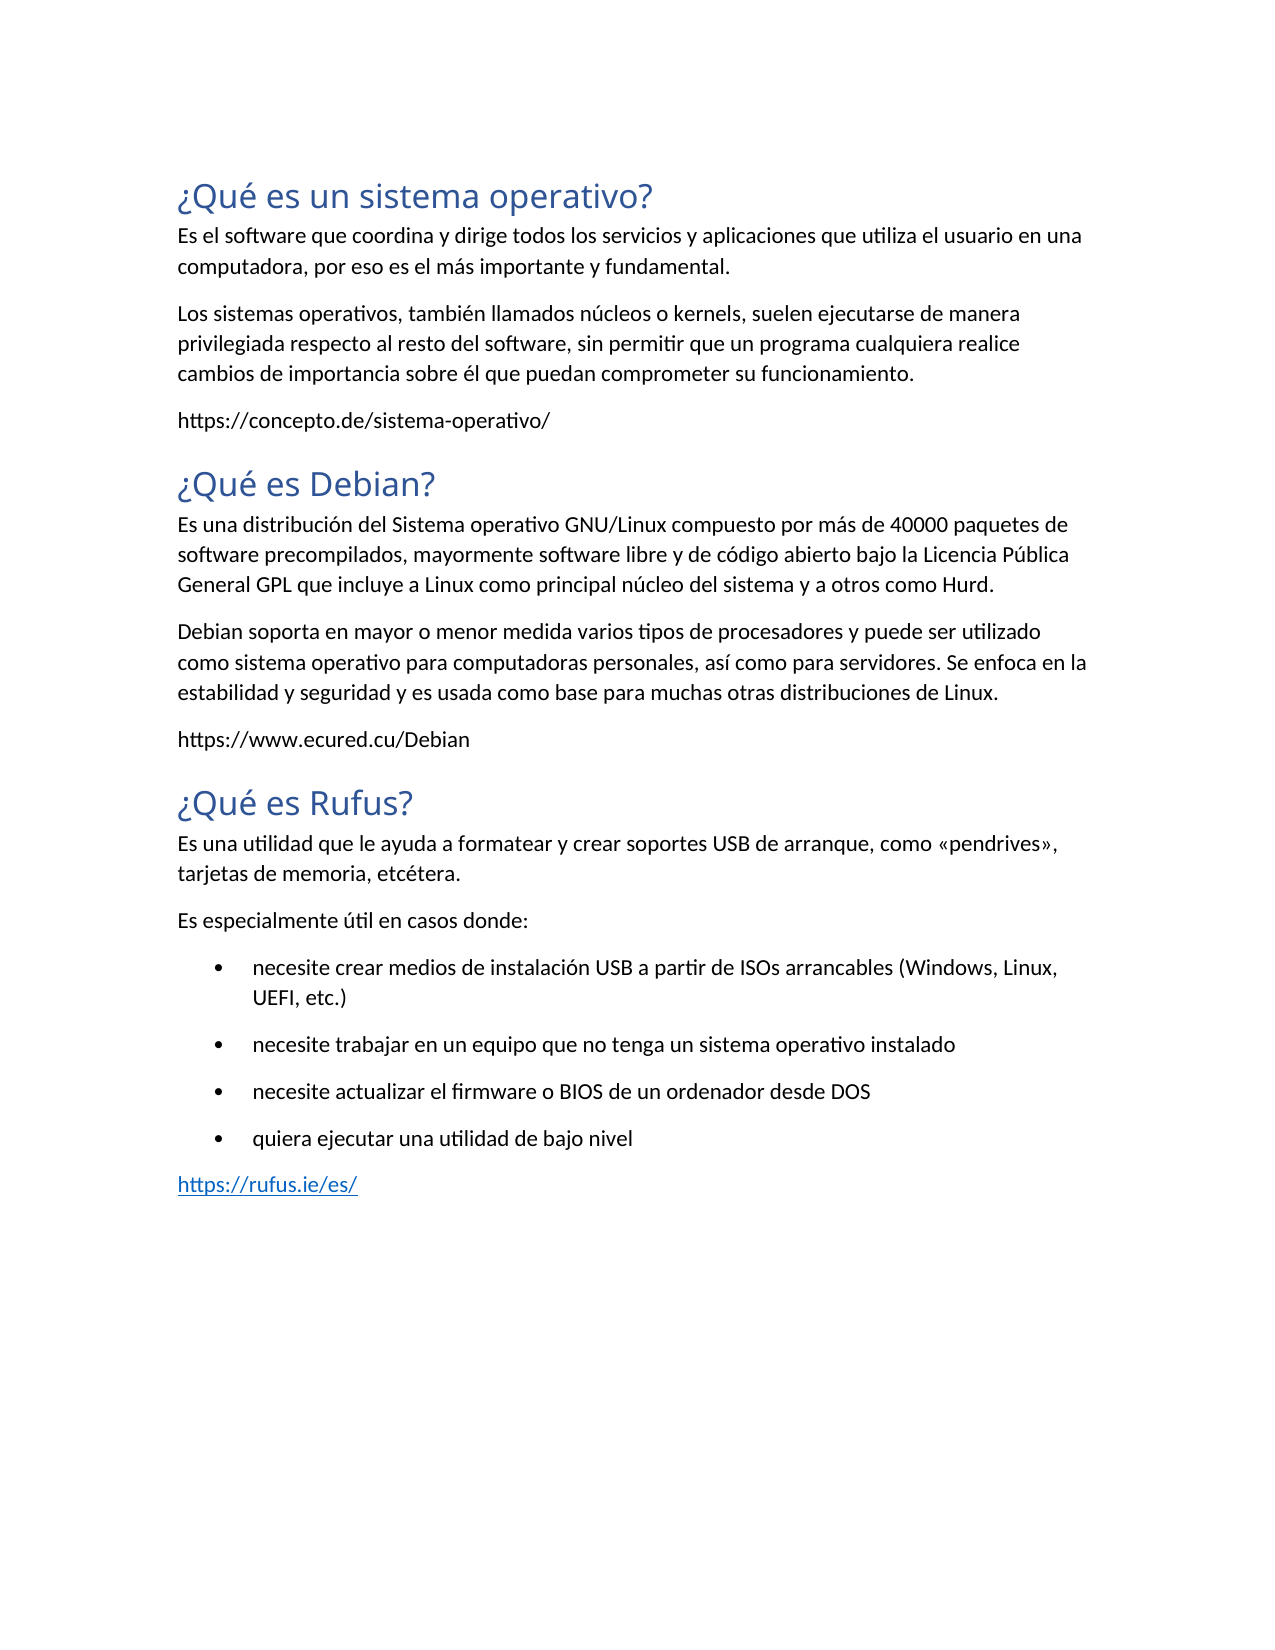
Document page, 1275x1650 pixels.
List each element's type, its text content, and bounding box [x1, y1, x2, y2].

text Los sistemas operativos, también llamados núcleos o kernels, suelen ejecutarse de manera privilegiada respecto al resto del software, sin permitir que un programa cualquiera realice cambios de importancia sobre él que puedan comprometer su funcionamiento. [177, 299, 1098, 387]
text https://rufus.ie/es/ [177, 1171, 1098, 1198]
text Es el software que coordina y dirige todos los servicios y aplicaciones que utiliza el usuario en una computadora, por eso es el más importante y fundamental. [177, 222, 1098, 280]
list necesite crear medios de instalación USB a partir de ISOs arrancables (Windows, Linux, UEFI, etc.) [215, 953, 1098, 1011]
subtitle ¿Qué es Rufus? [177, 780, 1098, 825]
text Es especialmente útil en casos donde: [177, 906, 1098, 934]
text https://www.ecured.cu/Debian [177, 725, 1098, 753]
text Es una distribución del Sistema operativo GNU/Linux compuesto por más de 40000 paquetes de software precompilados, mayormente software libre y de código abierto bajo la Licencia Pública General GPL que incluye a Linux como principal núcleo del sistema y a otros como Hurd. [177, 510, 1098, 598]
list necesite actualizar el firmware o BIOS de un ordenador desde DOS [215, 1077, 1098, 1105]
list necesite trabajar en un equipo que no tenga un sistema operativo instalado [215, 1030, 1098, 1058]
list quiera ejecutar una utilidad de bajo nivel [215, 1124, 1098, 1152]
text Debian soporta en mayor o menor medida varios tipos de procesadores y puede ser utilizado como sistema operativo para computadoras personales, así como para servidores. Se enfoca en la estabilidad y seguridad y es usada como base para muchas otras distribuciones de Linux. [177, 617, 1098, 706]
text Es una utilidad que le ayuda a formatear y crear soportes USB de arranque, como «pendrives», tarjetas de memoria, etcétera. [177, 829, 1098, 887]
subtitle ¿Qué es un sistema operativo? [177, 173, 1098, 218]
text https://concepto.de/sistema-operativo/ [177, 406, 1098, 434]
subtitle ¿Qué es Debian? [177, 461, 1098, 507]
